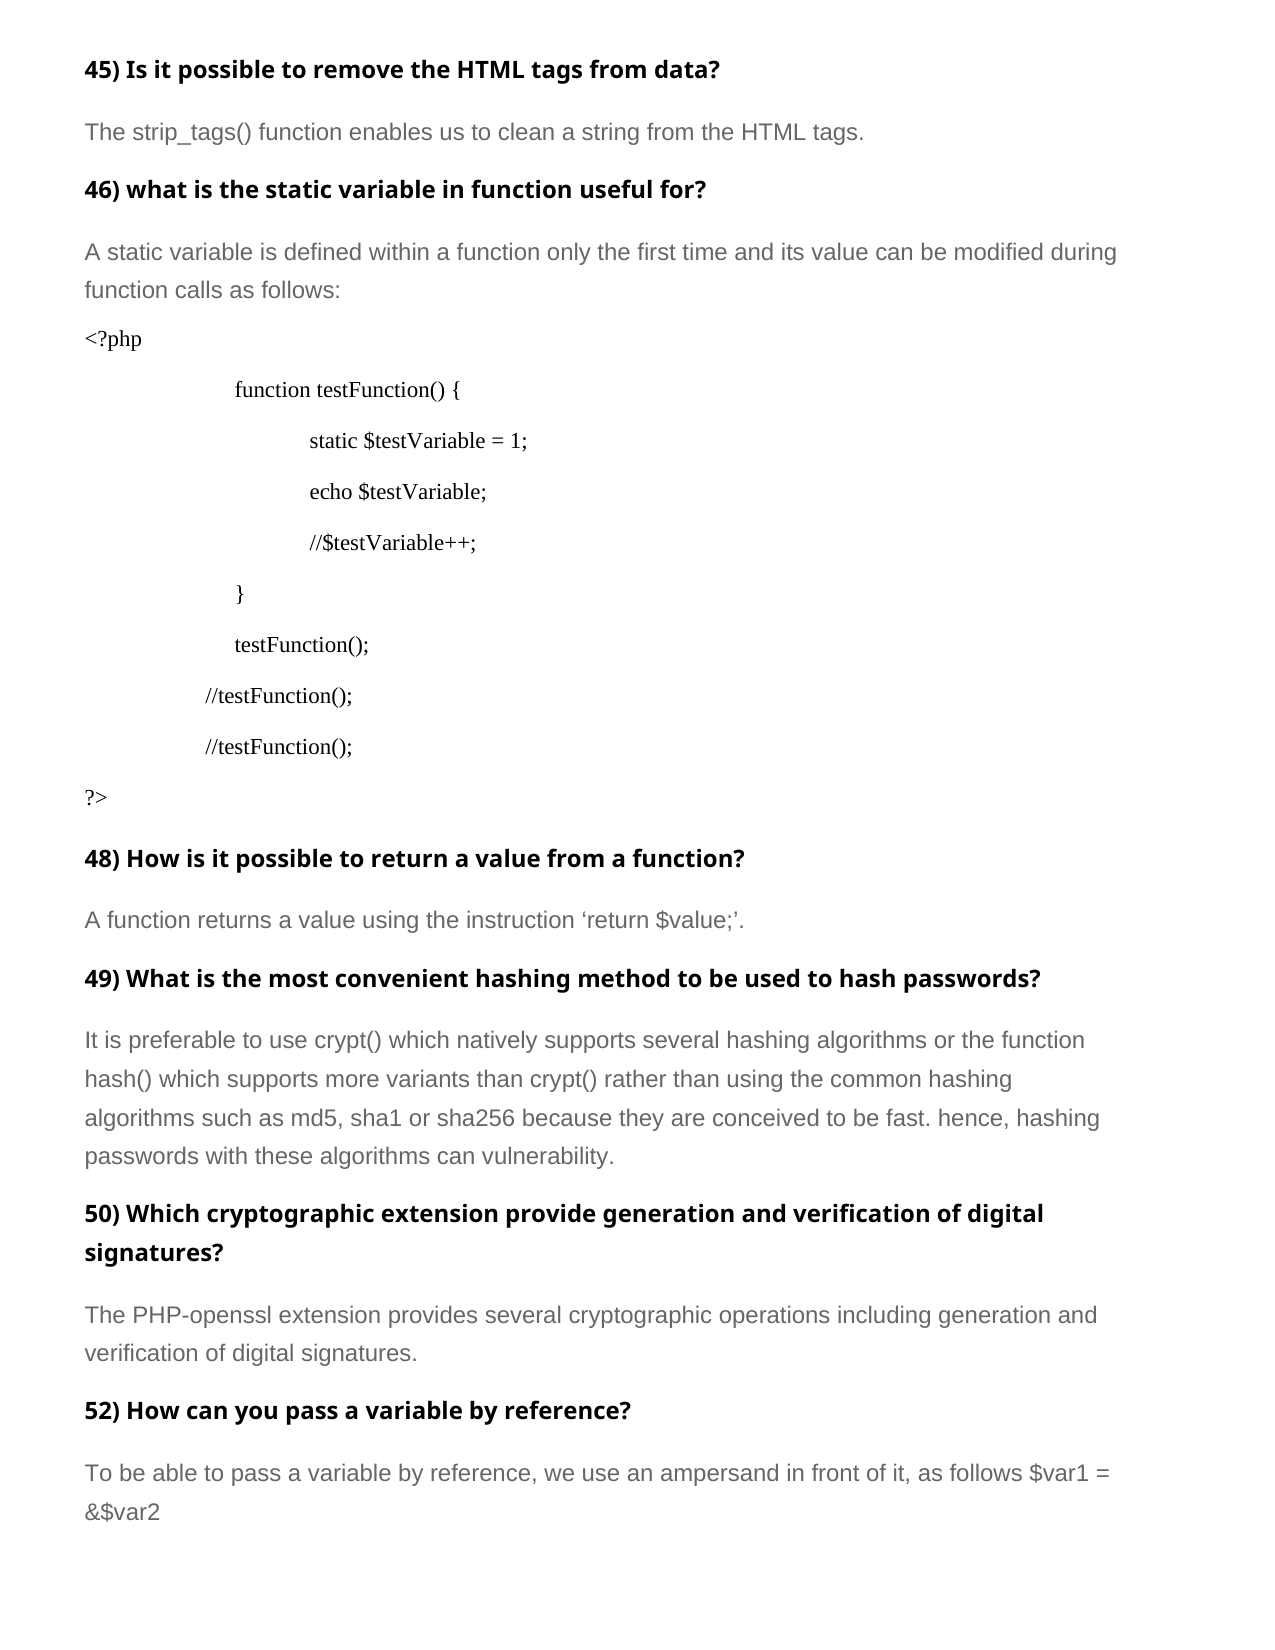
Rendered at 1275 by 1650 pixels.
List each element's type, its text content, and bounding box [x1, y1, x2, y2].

text 46) what is the static variable in function useful for? [84, 167, 1125, 205]
text echo $testVariable; [84, 478, 1125, 504]
text <?php [84, 325, 1125, 351]
text ?> [84, 784, 1125, 811]
text testFunction(); [84, 631, 1125, 658]
text 49) What is the most convenient hashing method to be used to hash passwords? [84, 955, 1125, 994]
text 52) How can you pass a variable by reference? [84, 1388, 1125, 1427]
text } [84, 580, 1125, 607]
text The PHP-openssl extension provides several cryptographic operations including generation and verification of digital signatures. [84, 1289, 1125, 1367]
text The strip_tags() function enables us to clean a string from the HTML tags. [84, 107, 1125, 145]
text //testFunction(); [84, 733, 1125, 760]
text It is preferable to use crypt() which natively supports several hashing algorithms or the function hash() which supports more variants than crypt() rather than using the common hashing algorithms such as md5, sha1 or sha256 because they are conceived to be fast. hence, hashing passwords with these algorithms can vulnerability. [84, 1015, 1125, 1170]
text 48) How is it possible to return a value from a function? [84, 836, 1125, 874]
text //testFunction(); [84, 682, 1125, 709]
text 45) Is it possible to remove the HTML tags from data? [84, 47, 1125, 86]
text function testFunction() { [84, 376, 1125, 402]
text //$testVariable++; [84, 529, 1125, 556]
text 50) Which cryptographic extension provide generation and verification of digital signatures? [84, 1191, 1125, 1268]
text To be able to pass a variable by reference, we use an ampersand in front of it, as follows $var1 = &$var2 [84, 1448, 1125, 1525]
text static $testVariable = 1; [84, 427, 1125, 453]
text A function returns a value using the instruction ‘return $value;’. [84, 895, 1125, 934]
text A static variable is defined within a function only the first time and its value can be modified during function calls as follows: [84, 227, 1125, 304]
